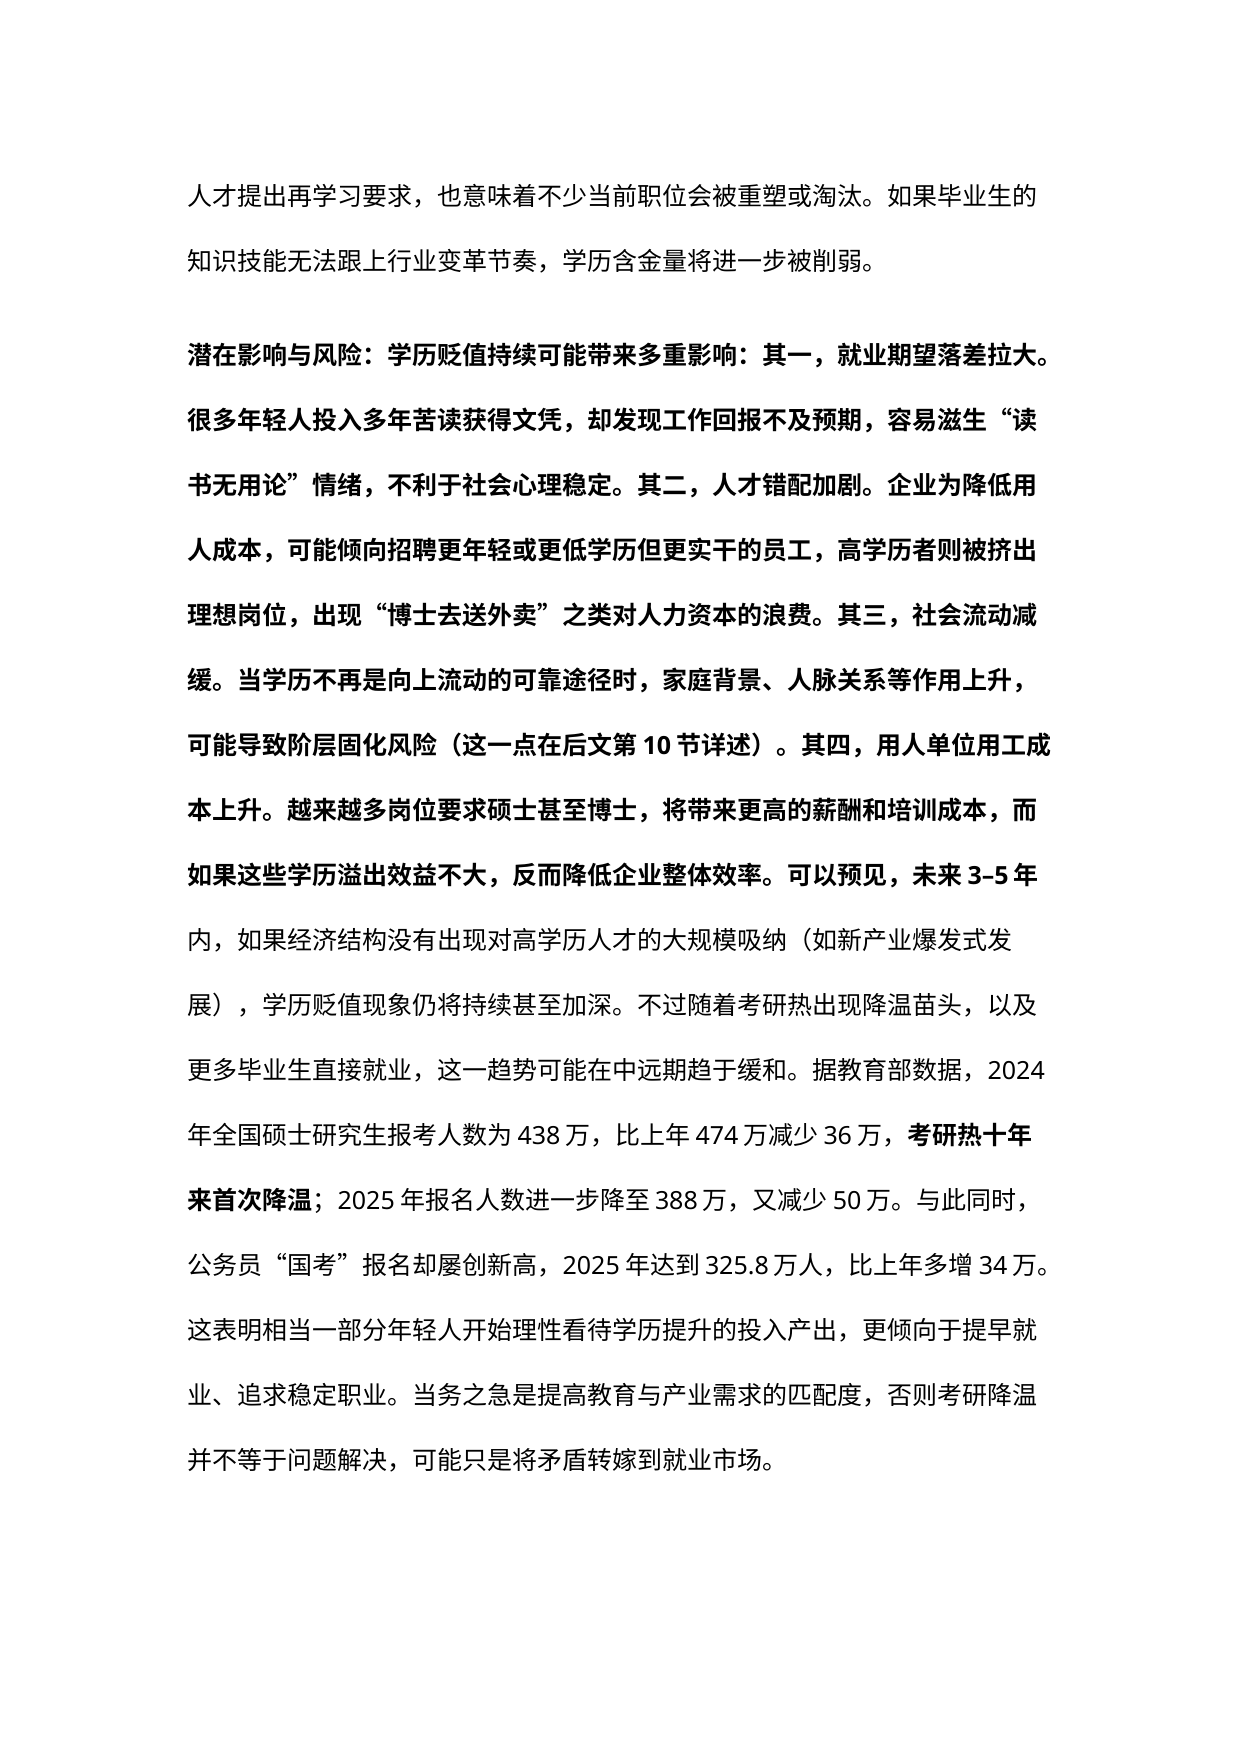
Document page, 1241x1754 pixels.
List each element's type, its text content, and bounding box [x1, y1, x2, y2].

text 潜在影响与风险：学历贬值持续可能带来多重影响：其一，就业期望落差拉大。很多年轻人投入多年苦读获得文凭，却发现工作回报不及预期，容易滋生“读书无用论”情绪，不利于社会心理稳定。其二，人才错配加剧。企业为降低用人成本，可能倾向招聘更年轻或更低学历但更实干的员工，高学历者则被挤出理想岗位，出现“博士去送外卖”之类对人力资本的浪费。其三，社会流动减缓。当学历不再是向上流动的可靠途径时，家庭背景、人脉关系等作用上升，可能导致阶层固化风险（这一点在后文第10节详述）。其四，用人单位用工成本上升。越来越多岗位要求硕士甚至博士，将带来更高的薪酬和培训成本，而如果这些学历溢出效益不大，反而降低企业整体效率。可以预见，未来3–5年内，如果经济结构没有出现对高学历人才的大规模吸纳（如新产业爆发式发展），学历贬值现象仍将持续甚至加深。不过随着考研热出现降温苗头，以及更多毕业生直接就业，这一趋势可能在中远期趋于缓和。据教育部数据，2024年全国硕士研究生报考人数为438万，比上年474万减少36万，考研热十年来首次降温；2025年报名人数进一步降至388万，又减少50万。与此同时，公务员“国考”报名却屡创新高，2025年达到325.8万人，比上年多增34万。这表明相当一部分年轻人开始理性看待学历提升的投入产出，更倾向于提早就业、追求稳定职业。当务之急是提高教育与产业需求的匹配度，否则考研降温并不等于问题解决，可能只是将矛盾转嫁到就业市场。 [187, 321, 1053, 1491]
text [187, 162, 1053, 292]
